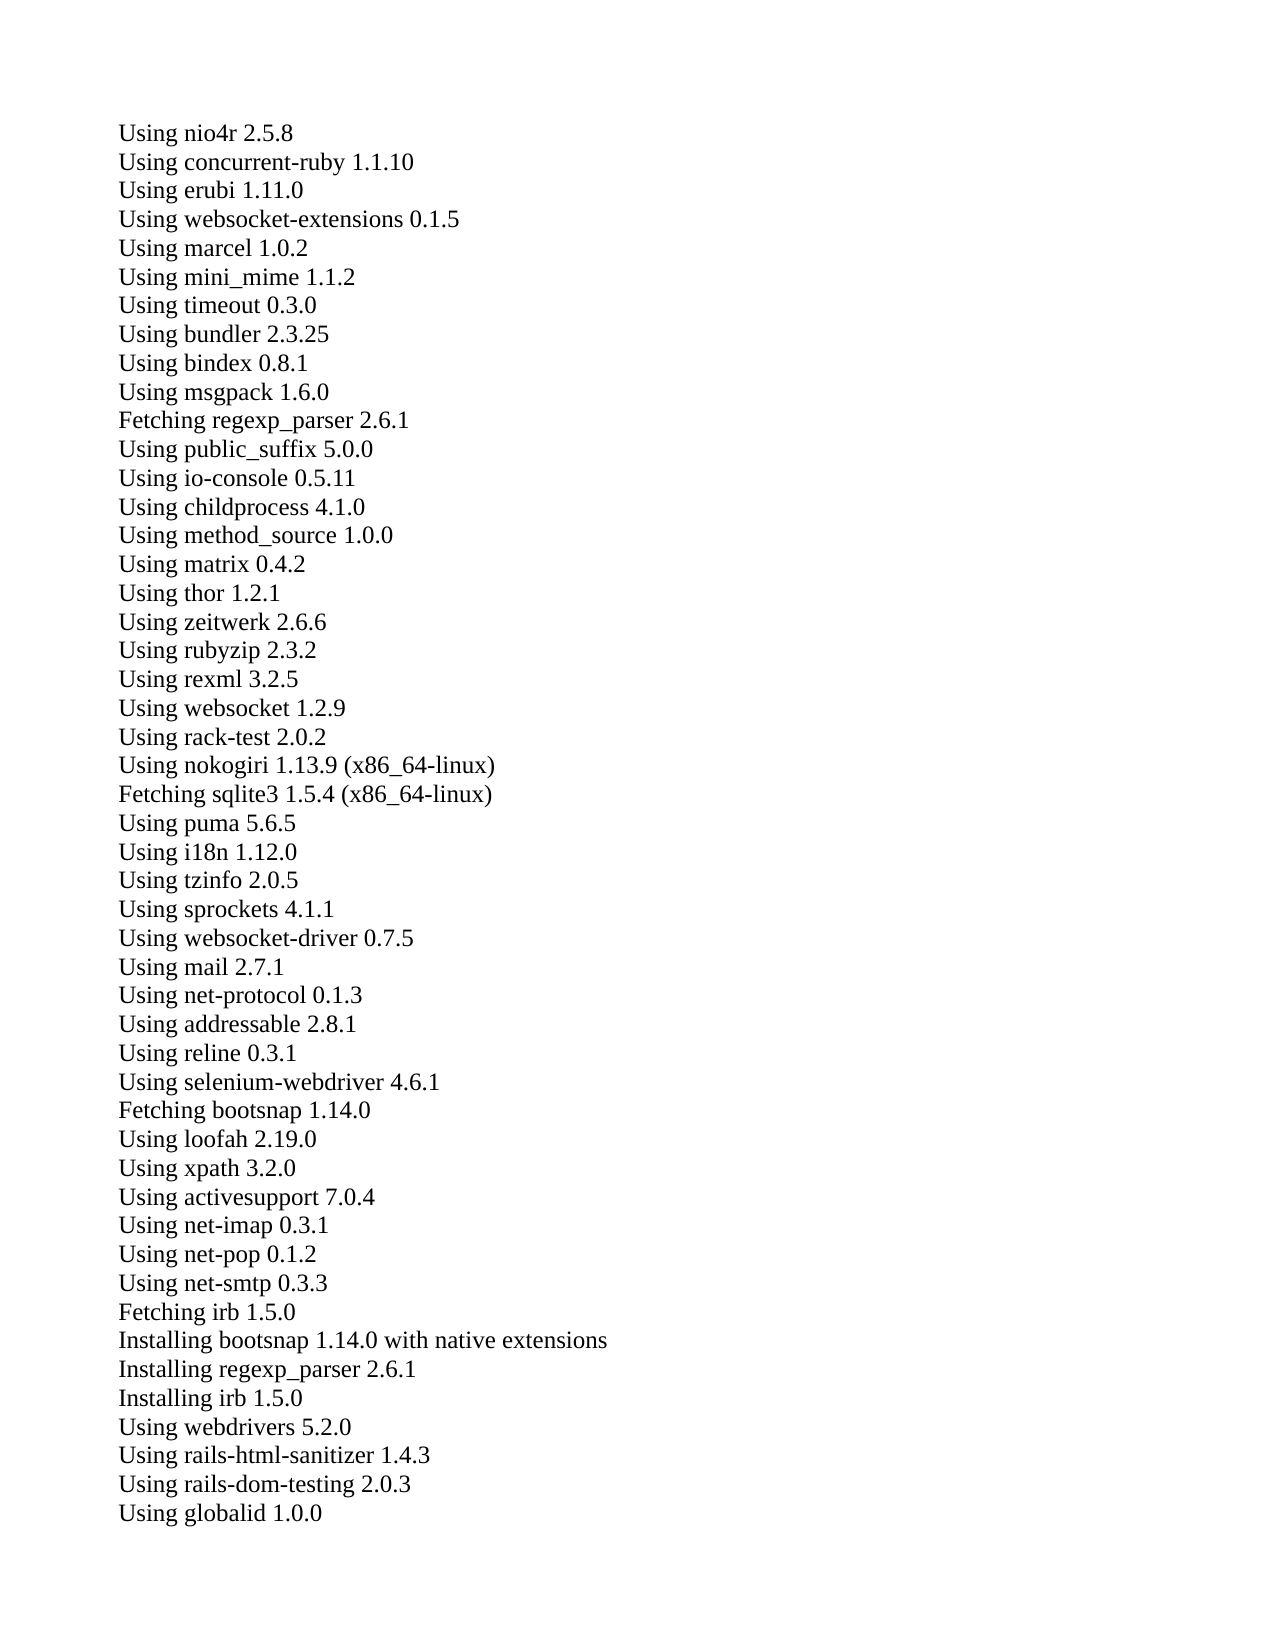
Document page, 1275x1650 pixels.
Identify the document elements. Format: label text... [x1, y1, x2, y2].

text Using msgpack 1.6.0 [118, 377, 1157, 406]
text Using thor 1.2.1 [118, 578, 1157, 607]
text Using sprockets 4.1.1 [118, 894, 1157, 923]
text Using nokogiri 1.13.9 (x86_64-linux) [118, 751, 1157, 779]
text Using reline 0.3.1 [118, 1038, 1157, 1067]
text Using globalid 1.0.0 [118, 1498, 1157, 1527]
text Using websocket-extensions 0.1.5 [118, 204, 1157, 233]
text Using marcel 1.0.2 [118, 233, 1157, 262]
text Using rubyzip 2.3.2 [118, 636, 1157, 664]
text Using io-console 0.5.11 [118, 463, 1157, 492]
text Using bundler 2.3.25 [118, 319, 1157, 348]
text Using loofah 2.19.0 [118, 1124, 1157, 1153]
text Using net-pop 0.1.2 [118, 1239, 1157, 1268]
text Using childprocess 4.1.0 [118, 492, 1157, 521]
text Using net-smtp 0.3.3 [118, 1268, 1157, 1297]
text Fetching sqlite3 1.5.4 (x86_64-linux) [118, 779, 1157, 808]
text Using rails-html-sanitizer 1.4.3 [118, 1441, 1157, 1469]
text Using public_suffix 5.0.0 [118, 434, 1157, 463]
text Using matrix 0.4.2 [118, 549, 1157, 578]
text Installing regexp_parser 2.6.1 [118, 1354, 1157, 1383]
text Using zeitwerk 2.6.6 [118, 607, 1157, 636]
text Using net-imap 0.3.1 [118, 1211, 1157, 1239]
text Fetching irb 1.5.0 [118, 1297, 1157, 1326]
text Using addressable 2.8.1 [118, 1009, 1157, 1038]
text Using mini_mime 1.1.2 [118, 262, 1157, 291]
text Installing bootsnap 1.14.0 with native extensions [118, 1326, 1157, 1354]
text Using rack-test 2.0.2 [118, 722, 1157, 751]
text Using concurrent-ruby 1.1.10 [118, 147, 1157, 176]
text Using rexml 3.2.5 [118, 664, 1157, 693]
text Using timeout 0.3.0 [118, 291, 1157, 319]
text Fetching regexp_parser 2.6.1 [118, 406, 1157, 434]
text Using websocket-driver 0.7.5 [118, 923, 1157, 952]
text Using net-protocol 0.1.3 [118, 981, 1157, 1009]
text Using mail 2.7.1 [118, 952, 1157, 981]
text Using tzinfo 2.0.5 [118, 866, 1157, 894]
text Using method_source 1.0.0 [118, 521, 1157, 549]
text Using erubi 1.11.0 [118, 176, 1157, 204]
text Using websocket 1.2.9 [118, 693, 1157, 722]
text Using webdrivers 5.2.0 [118, 1412, 1157, 1441]
text Using activesupport 7.0.4 [118, 1182, 1157, 1211]
text Using selenium-webdriver 4.6.1 [118, 1067, 1157, 1096]
text Using puma 5.6.5 [118, 808, 1157, 837]
text Installing irb 1.5.0 [118, 1383, 1157, 1412]
text Using nio4r 2.5.8 [118, 118, 1157, 147]
text Using bindex 0.8.1 [118, 348, 1157, 377]
text Using i18n 1.12.0 [118, 837, 1157, 866]
text Using rails-dom-testing 2.0.3 [118, 1469, 1157, 1498]
text Fetching bootsnap 1.14.0 [118, 1096, 1157, 1124]
text Using xpath 3.2.0 [118, 1153, 1157, 1182]
